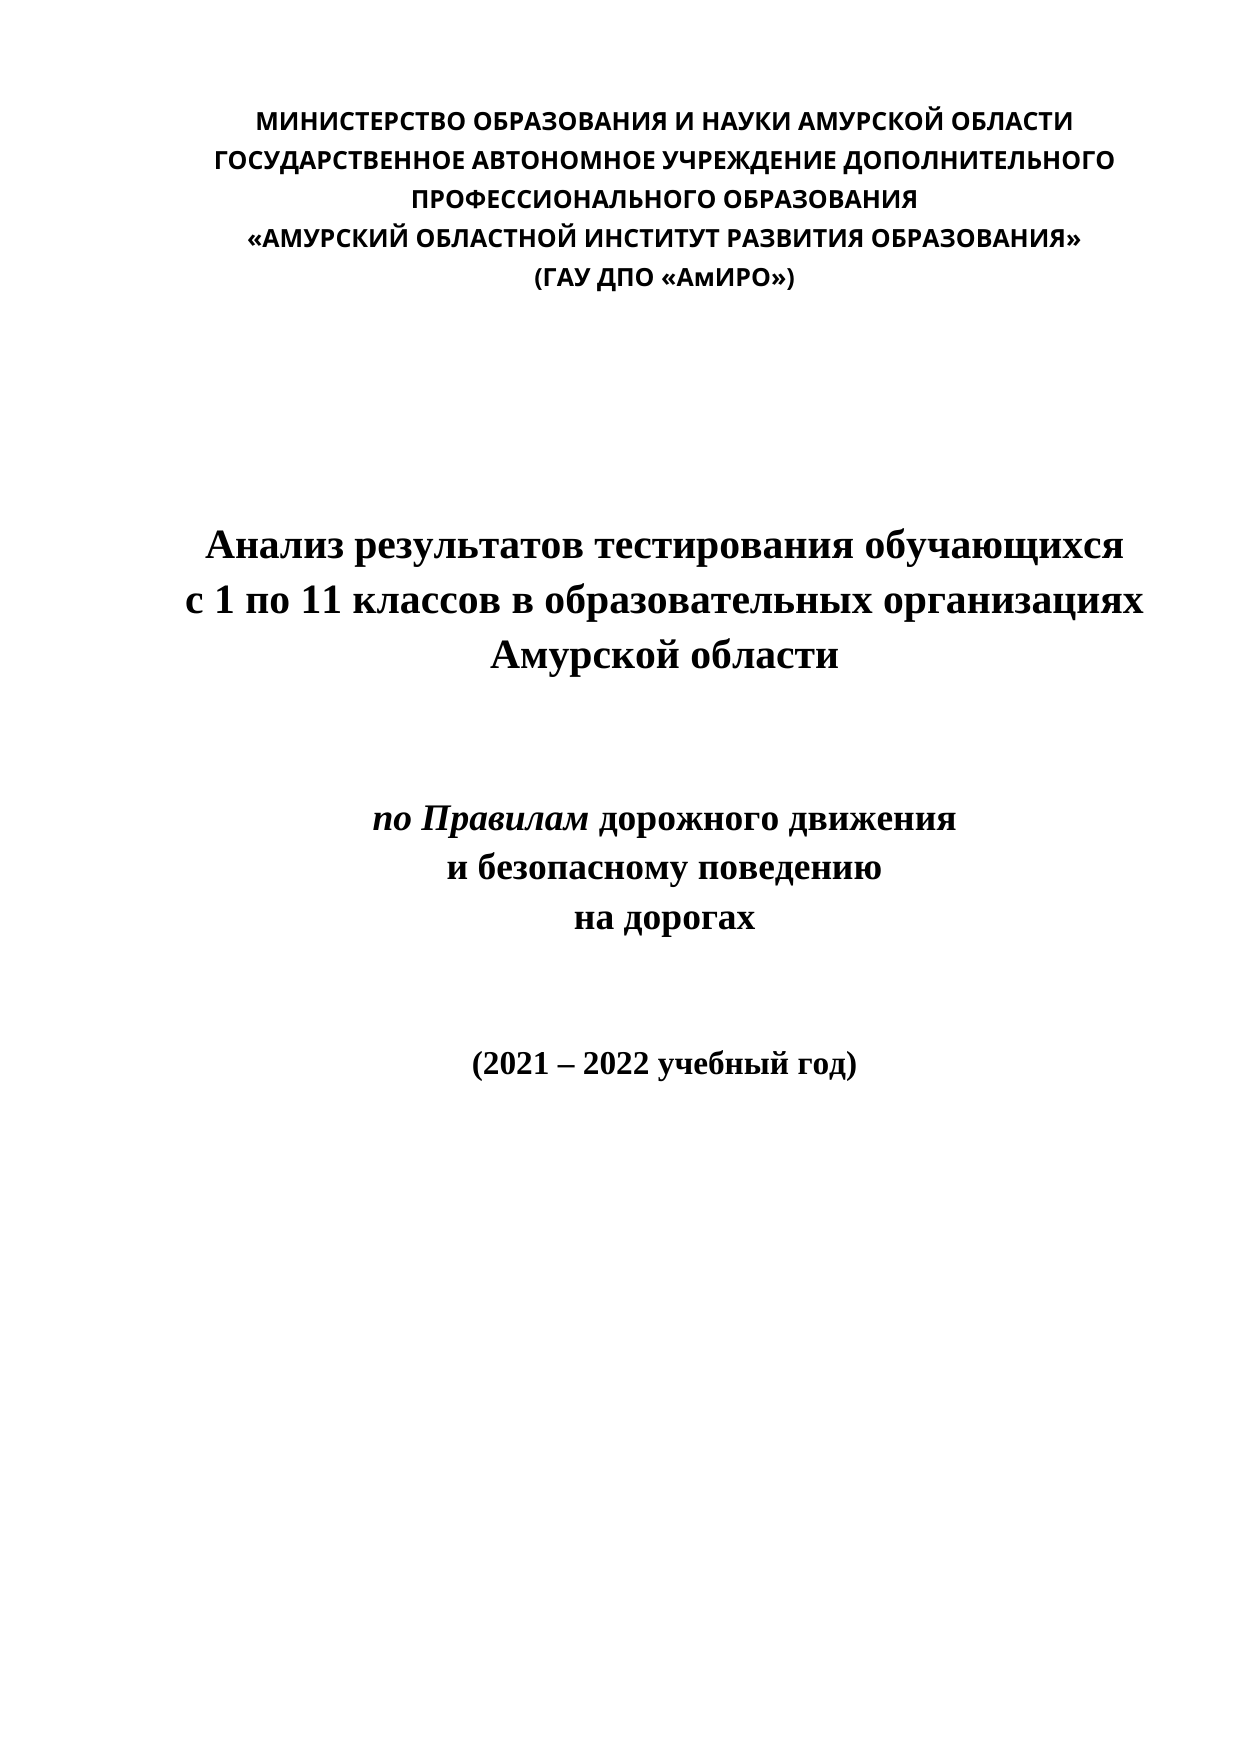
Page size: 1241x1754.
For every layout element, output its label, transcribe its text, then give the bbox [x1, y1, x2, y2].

text МИНИСТЕРСТВО ОБРАЗОВАНИЯ И НАУКИ АМУРСКОЙ ОБЛАСТИ [177, 103, 1152, 137]
text по Правилам дорожного движения [177, 795, 1152, 838]
text «АМУРСКИЙ ОБЛАСТНОЙ ИНСТИТУТ РАЗВИТИЯ ОБРАЗОВАНИЯ» [177, 221, 1152, 255]
text Амурской области [177, 630, 1152, 678]
text (2021 – 2022 учебный год) [177, 1043, 1152, 1081]
text и безопасному поведению [177, 845, 1152, 888]
text Анализ результатов тестирования обучающихся [177, 520, 1152, 568]
text (ГАУ ДПО «АмИРО») [177, 260, 1152, 294]
text ГОСУДАРСТВЕННОЕ АВТОНОМНОЕ УЧРЕЖДЕНИЕ ДОПОЛНИТЕЛЬНОГО ПРОФЕССИОНАЛЬНОГО ОБРАЗОВАНИЯ [177, 143, 1152, 216]
text на дорогах [177, 894, 1152, 937]
text с 1 по 11 классов в образовательных организациях [177, 575, 1152, 623]
